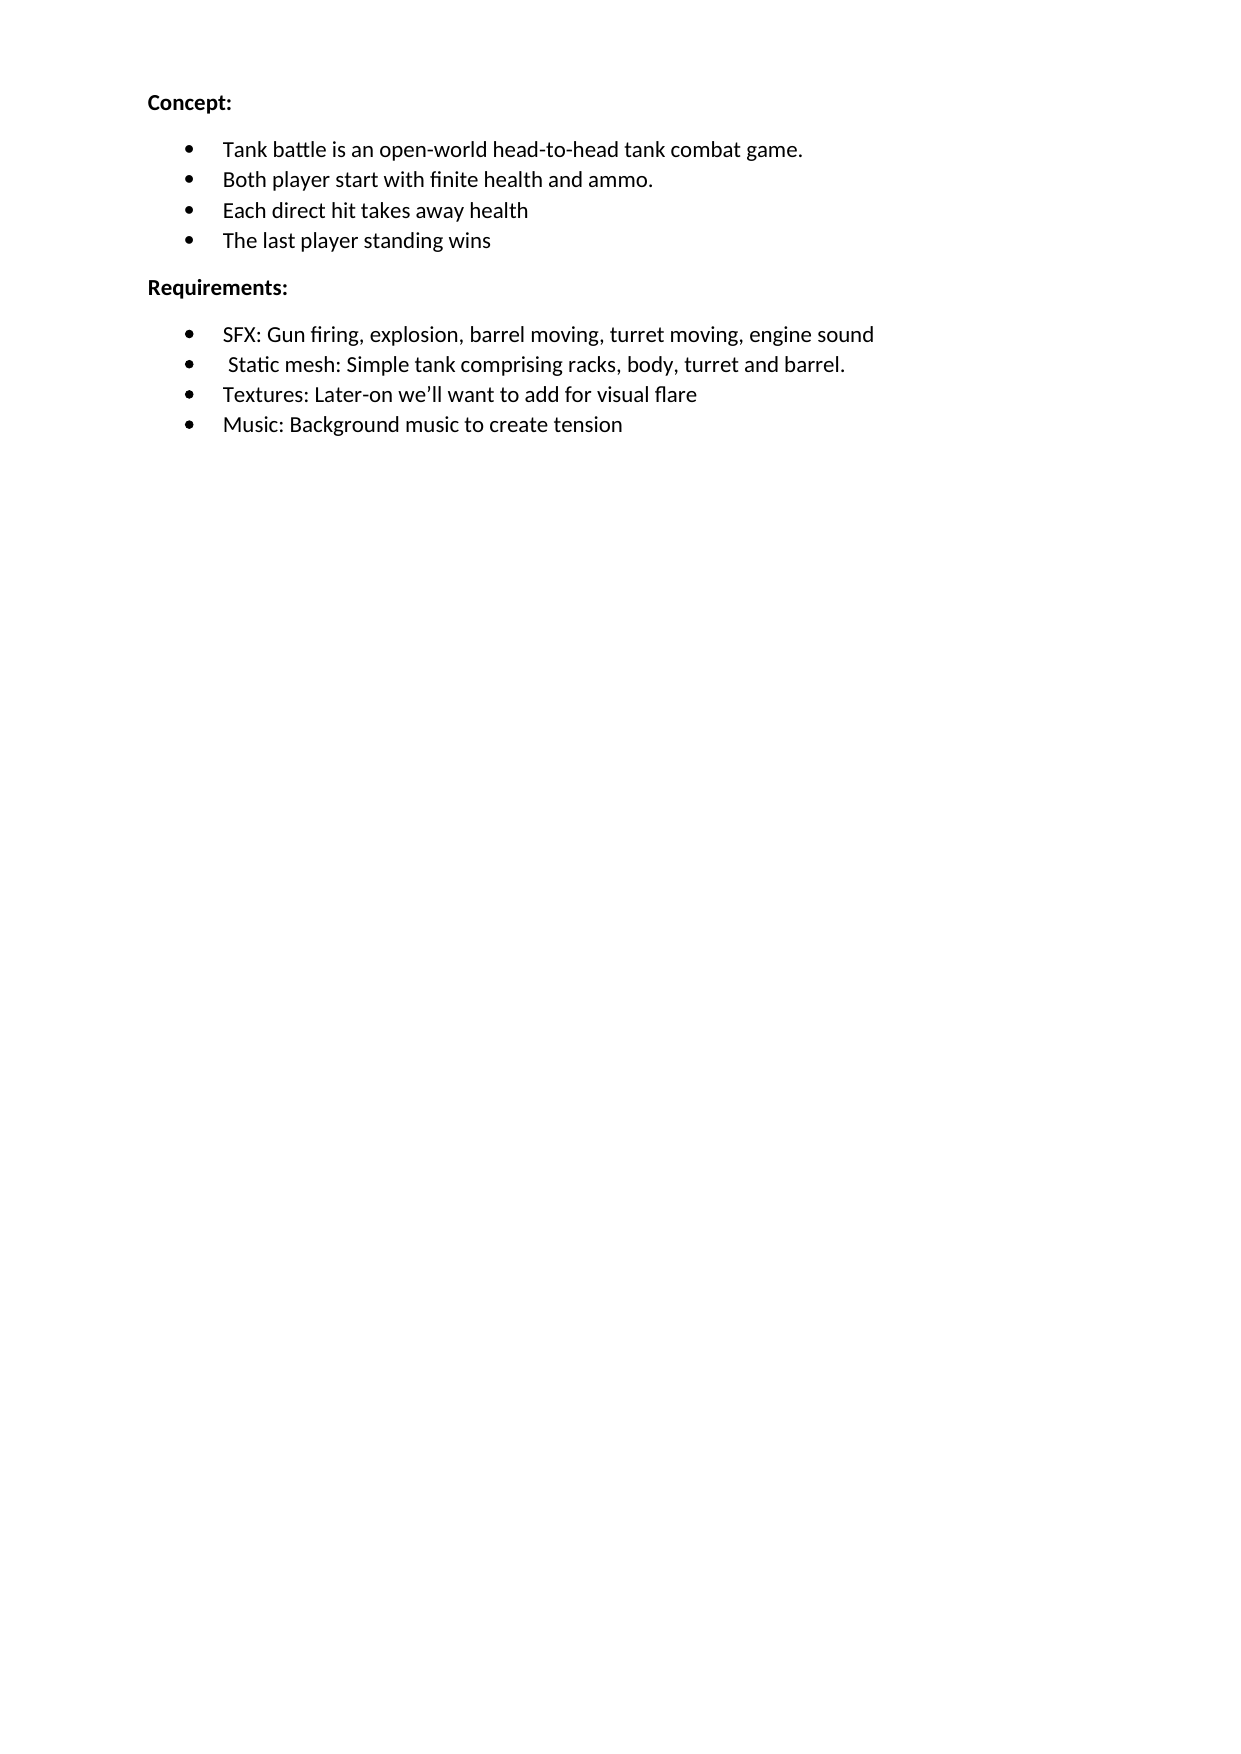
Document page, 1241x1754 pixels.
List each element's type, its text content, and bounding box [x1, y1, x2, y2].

list Tank battle is an open-world head-to-head tank combat game. [185, 135, 1152, 163]
text Requirements: [148, 273, 1152, 301]
list SFX: Gun firing, explosion, barrel moving, turret moving, engine sound [185, 320, 1152, 348]
text Concept: [148, 88, 1152, 117]
list Textures: Later-on we’ll want to add for visual flare [185, 380, 1152, 408]
list Music: Background music to create tension [185, 410, 1152, 438]
list Each direct hit takes away health [185, 196, 1152, 224]
list The last player standing wins [185, 226, 1152, 254]
list Both player start with finite health and ammo. [185, 166, 1152, 194]
list Static mesh: Simple tank comprising racks, body, turret and barrel. [185, 350, 1152, 378]
